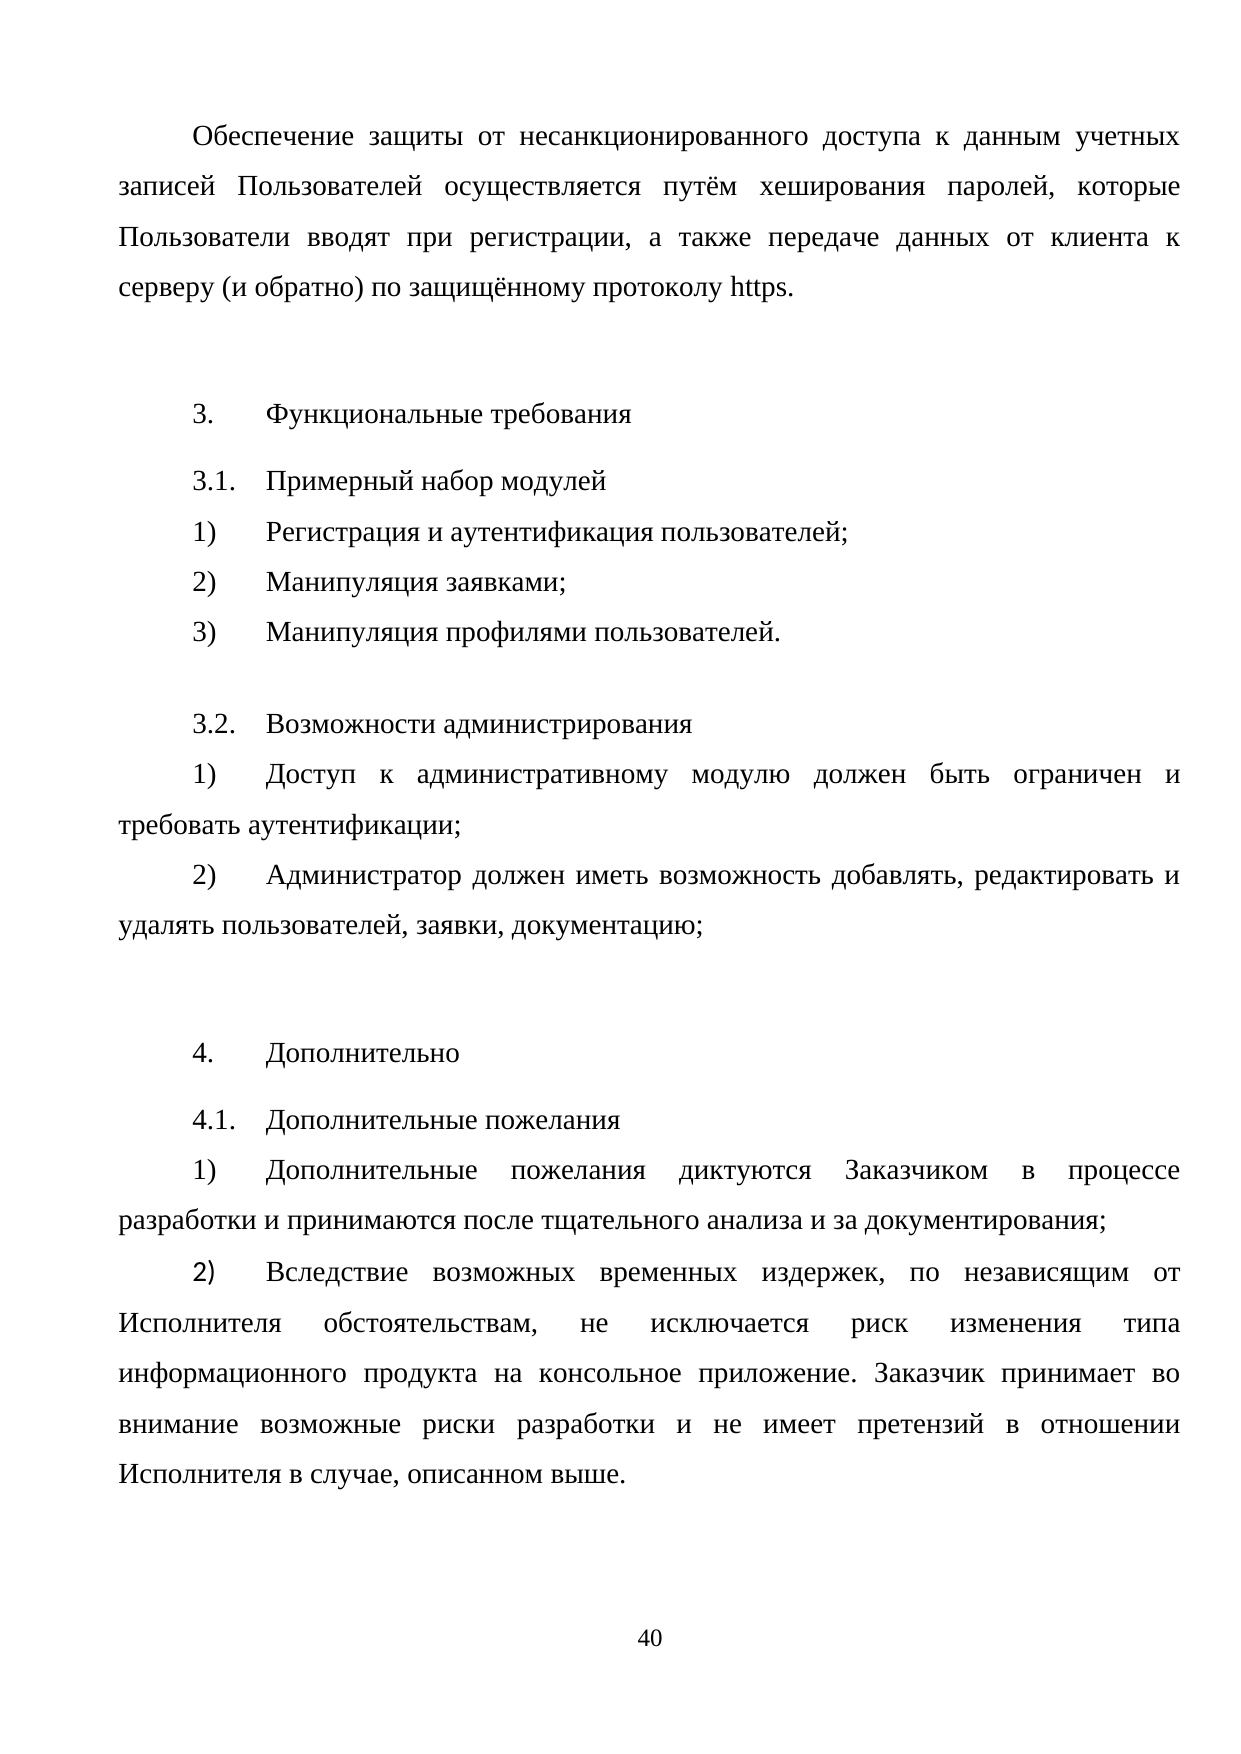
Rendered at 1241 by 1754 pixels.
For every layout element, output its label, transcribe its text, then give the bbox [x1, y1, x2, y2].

list Возможности администрирования [118, 706, 1181, 740]
list Дополнительные пожелания [118, 1102, 1181, 1135]
list Доступ к административному модулю должен быть ограничен и требовать аутентификации; [118, 756, 1181, 840]
list Манипуляция заявками; [118, 564, 1181, 598]
list Вследствие возможных временных издержек, по независящим от Исполнителя обстоятельствам, не исключается риск изменения типа информационного продукта на консольное приложение. Заказчик принимает во внимание возможные риски разработки и не имеет претензий в отношении Исполнителя в случае, описанном выше. [118, 1253, 1181, 1490]
list Примерный набор модулей [118, 463, 1181, 497]
list Регистрация и аутентификация пользователей; [118, 514, 1181, 547]
list Администратор должен иметь возможность добавлять, редактировать и удалять пользователей, заявки, документацию; [118, 857, 1181, 941]
list Функциональные требования [118, 396, 1181, 430]
list Дополнительно [118, 1035, 1181, 1068]
list Дополнительные пожелания диктуются Заказчиком в процессе разработки и принимаются после тщательного анализа и за документирования; [118, 1152, 1181, 1236]
list Манипуляция профилями пользователей. [118, 614, 1181, 648]
